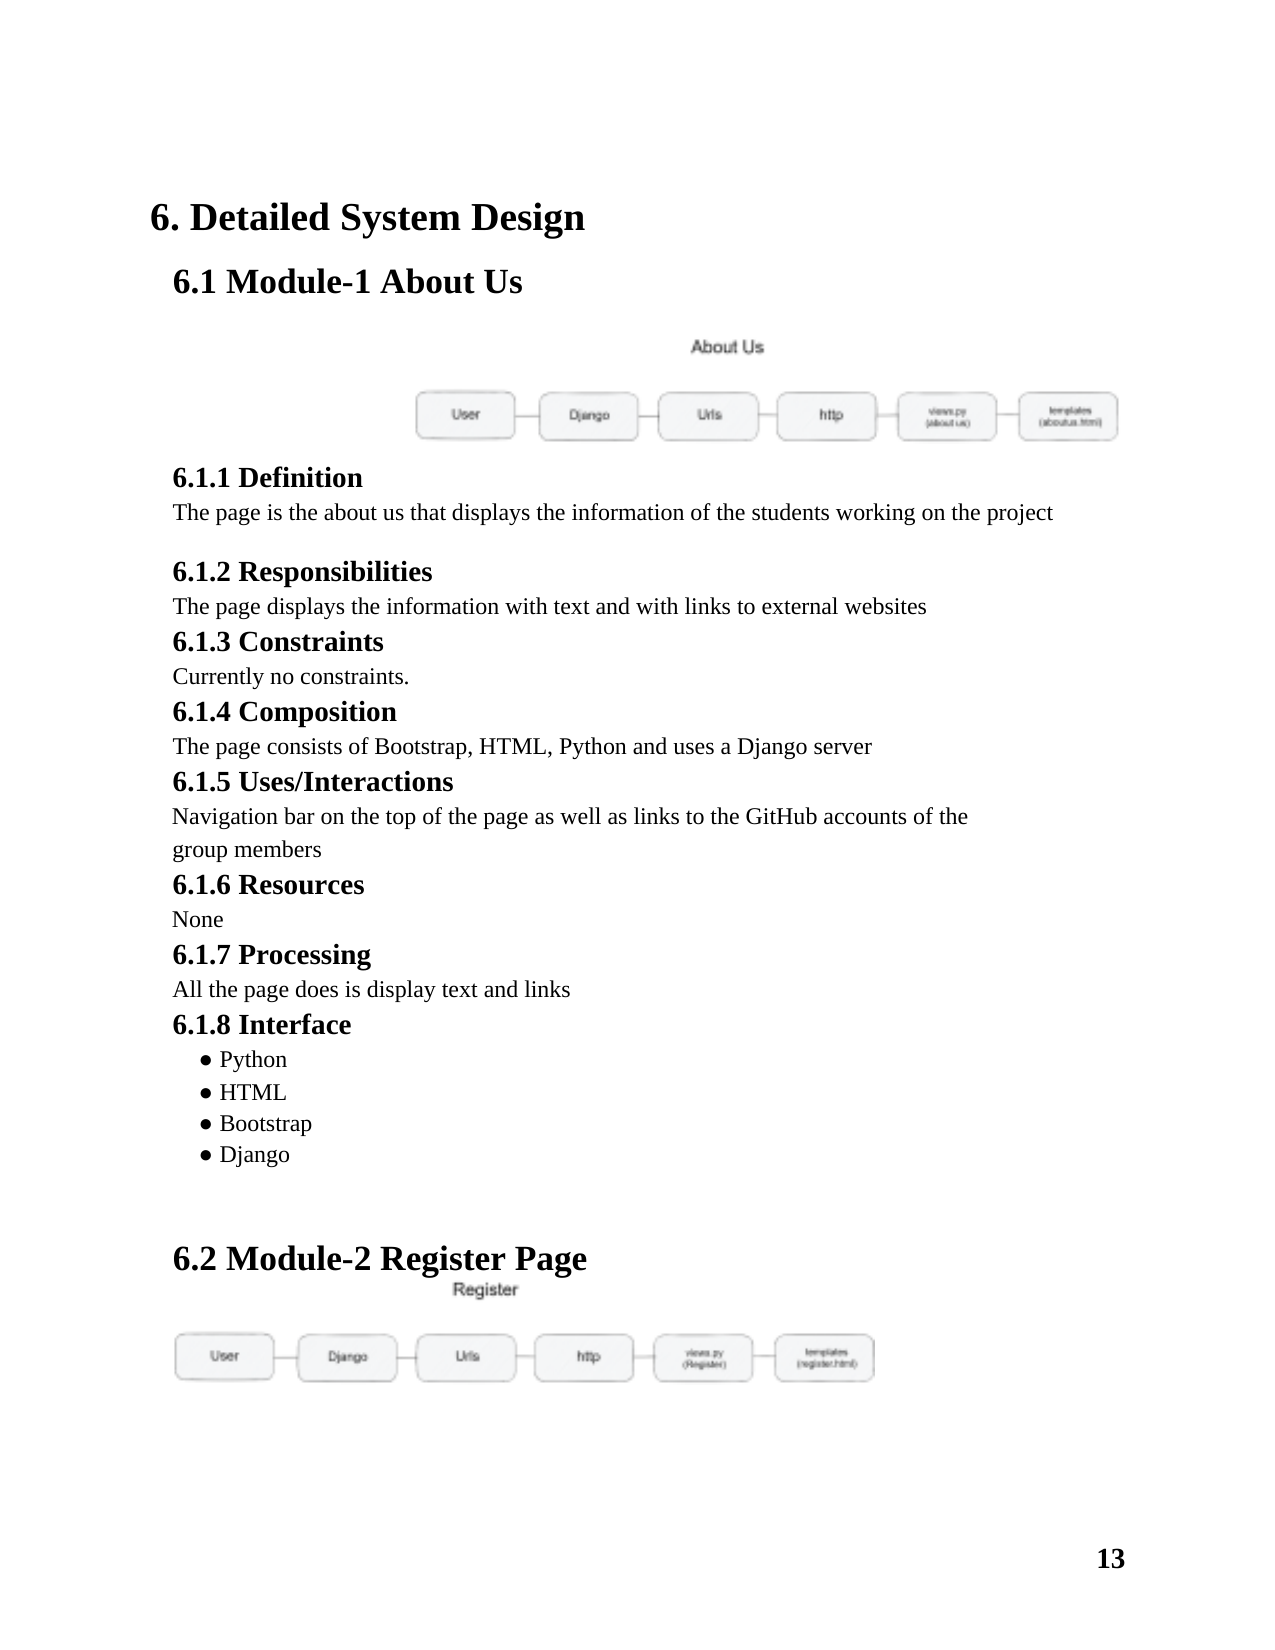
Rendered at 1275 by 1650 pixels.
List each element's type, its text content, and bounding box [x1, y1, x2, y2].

text The page displays the information with text and with links to external websites [172, 592, 1125, 620]
text Currently no constraints. [172, 662, 1125, 690]
text 6.1.5 Uses/Interactions [172, 764, 1125, 798]
text 6.1.7 Processing [172, 937, 1125, 971]
subtitle 6. Detailed System Design [150, 193, 1125, 239]
picture [173, 1279, 875, 1385]
text 6.1.2 Responsibilities [172, 554, 1125, 588]
text All the page does is display text and links [172, 975, 1125, 1003]
text None [172, 905, 1125, 933]
text 6.1.6 Resources [172, 867, 1125, 901]
text The page consists of Bootstrap, HTML, Python and uses a Django server [172, 732, 1125, 760]
text Navigation bar on the top of the page as well as links to the GitHub accounts of the group members [172, 802, 1015, 862]
text ● Django [198, 1140, 1125, 1167]
text 6.1.4 Composition [172, 694, 1125, 728]
text 6.1.1 Definition [172, 460, 1125, 494]
text The page is the about us that displays the information of the students working on the project [172, 498, 1125, 526]
picture [414, 337, 1121, 444]
text 6.1.8 Interface [172, 1007, 1125, 1041]
subtitle 6.1 Module-1 About Us [173, 261, 1125, 302]
subtitle 6.2 Module-2 Register Page [173, 1238, 1125, 1278]
text 6.1.3 Constraints [172, 624, 1125, 658]
text ● Python [198, 1045, 1125, 1073]
text ● HTML [198, 1077, 1125, 1105]
text ● Bootstrap [198, 1108, 1125, 1136]
